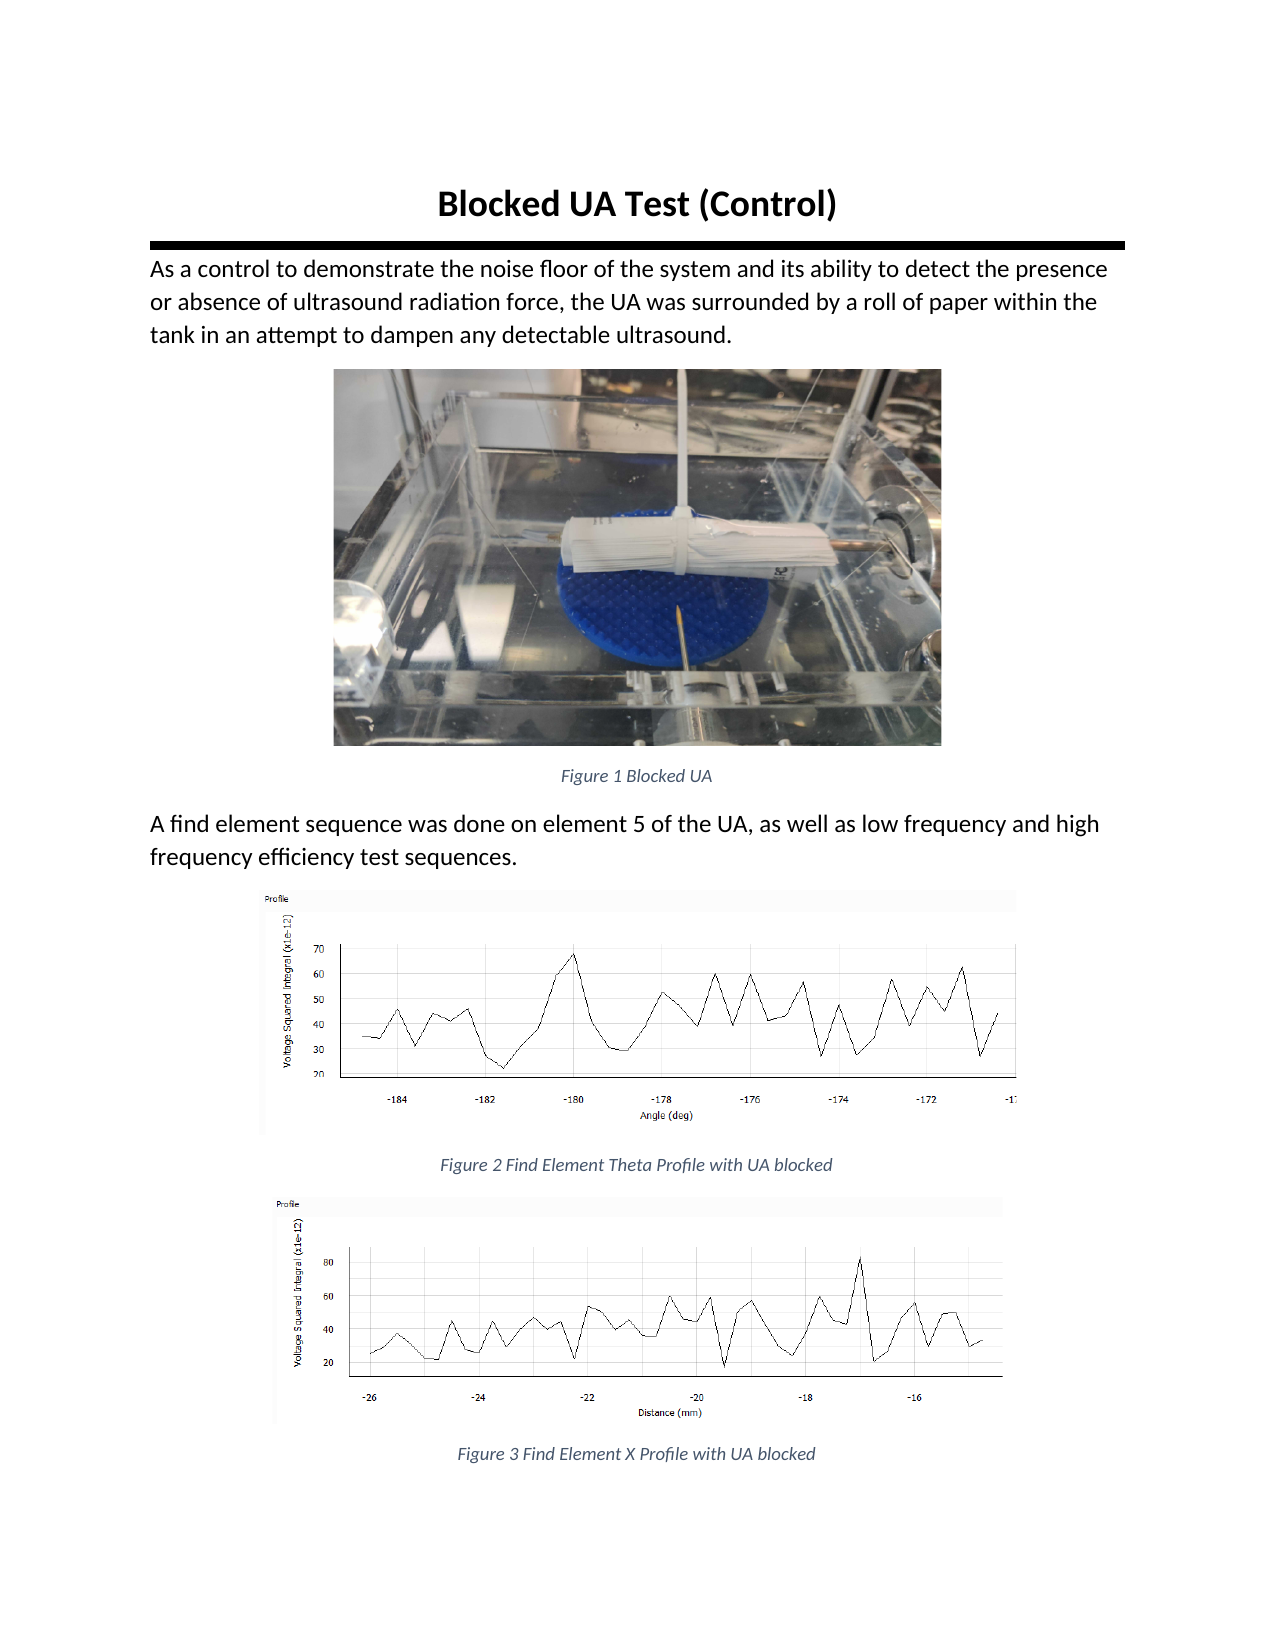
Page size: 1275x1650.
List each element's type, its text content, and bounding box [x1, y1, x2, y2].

text A find element sequence was done on element 5 of the UA, as well as low frequency and high frequency efficiency test sequences. [150, 808, 1125, 871]
picture [258, 890, 1017, 1135]
picture [272, 1197, 1003, 1424]
text Blocked UA Test (Control) [150, 180, 1125, 241]
picture [333, 369, 942, 746]
text As a control to demonstrate the noise floor of the system and its ability to detect the presence or absence of ultrasound radiation force, the UA was surrounded by a roll of paper within the tank in an attempt to dampen any detectable ultrasound. [150, 254, 1125, 350]
